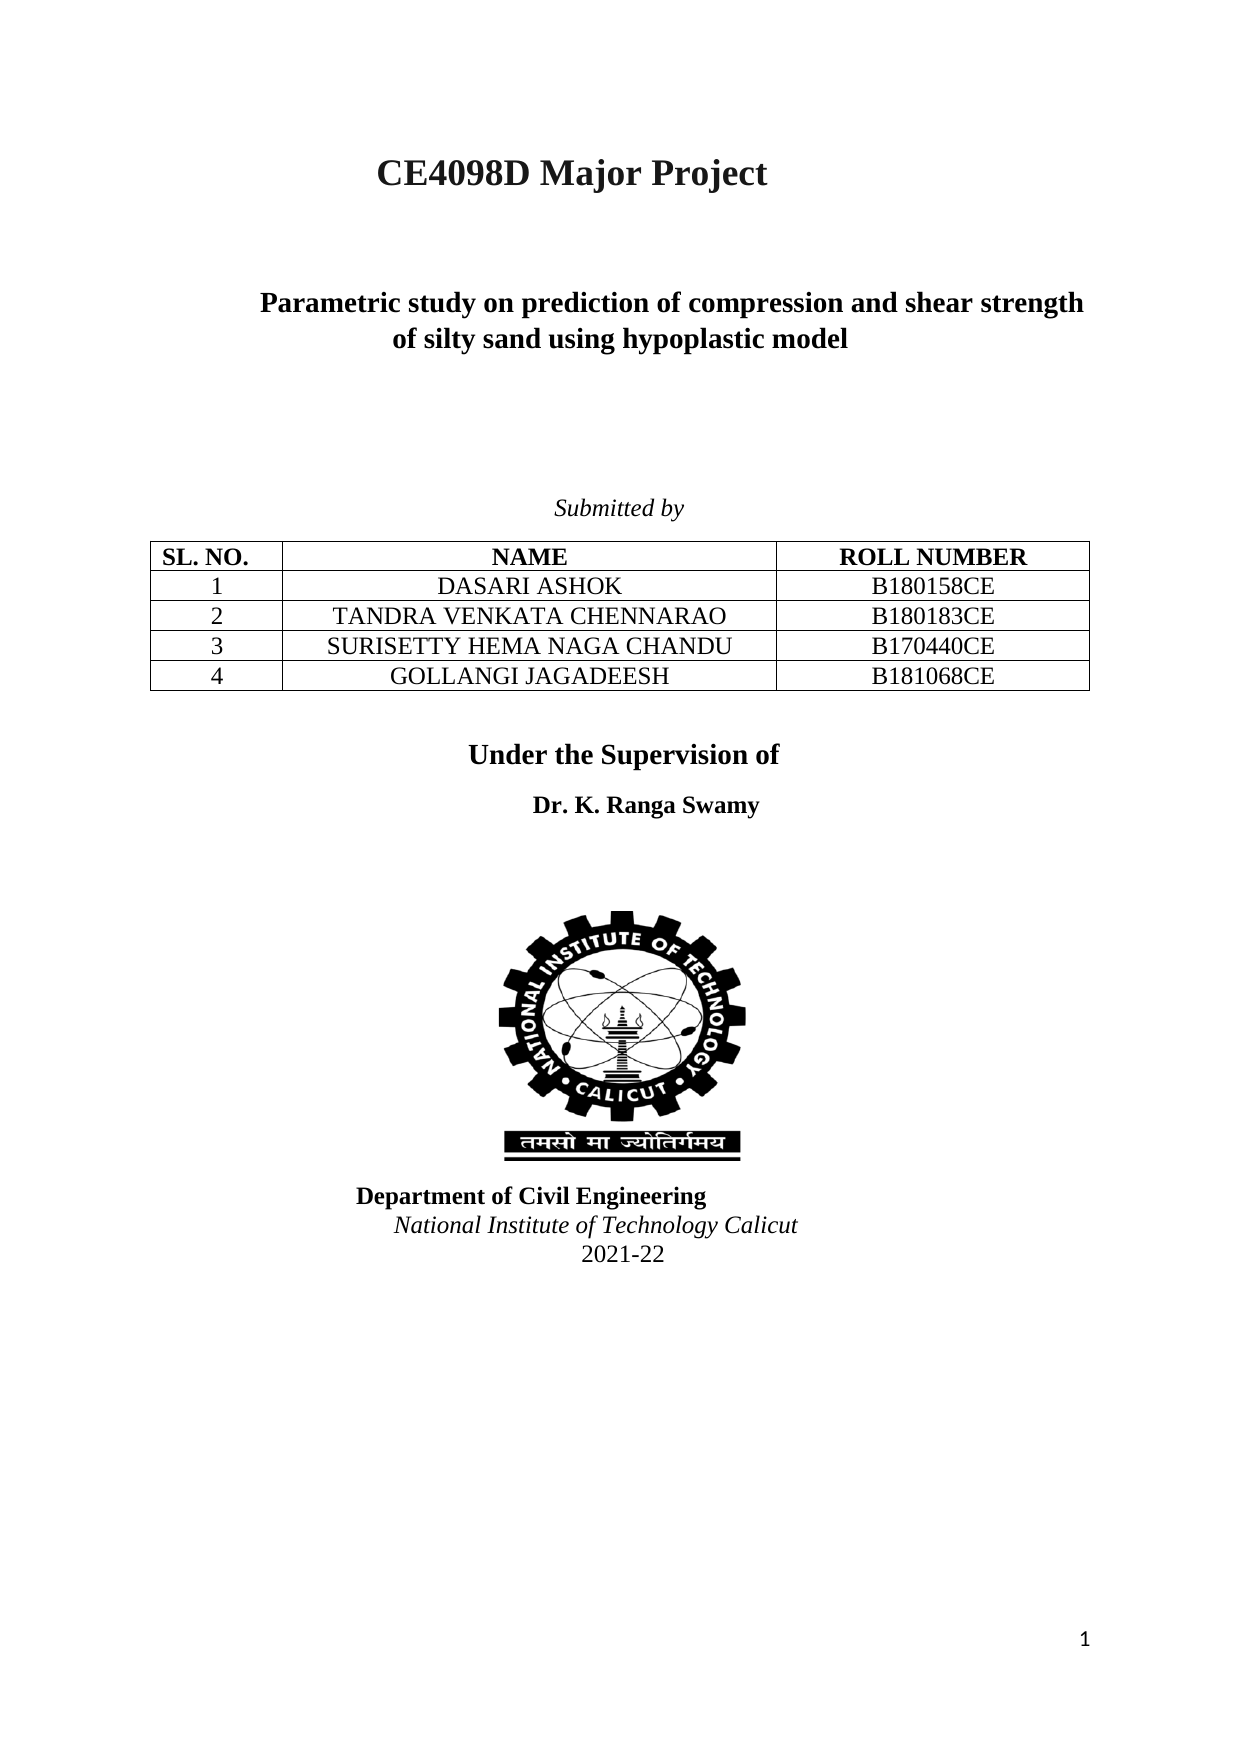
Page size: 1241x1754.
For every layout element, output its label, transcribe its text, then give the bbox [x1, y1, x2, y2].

text 2021-22 [150, 1239, 1090, 1268]
table_cell 2 [151, 601, 282, 630]
table_cell 1 [151, 571, 282, 600]
table_cell TANDRA VENKATA CHENNARAO [283, 601, 776, 630]
table_cell 4 [151, 661, 282, 689]
table_cell SURISETTY HEMA NAGA CHANDU [283, 631, 776, 660]
table_cell DASARI ASHOK [283, 571, 776, 600]
table_cell 3 [151, 631, 282, 660]
text Under the Supervision of [150, 737, 1090, 771]
table_header SL. NO. [151, 542, 282, 570]
table_cell GOLLANGI JAGADEESH [283, 661, 776, 689]
picture [498, 911, 746, 1161]
table_header ROLL NUMBER [777, 542, 1089, 570]
table_header NAME [283, 542, 776, 570]
table_cell B180158CE [777, 571, 1089, 600]
title Department of Civil Engineering [150, 1181, 1090, 1210]
table_cell B180183CE [777, 601, 1089, 630]
text Submitted by [150, 493, 1090, 522]
title National Institute of Technology Calicut [150, 1210, 1090, 1239]
text Parametric study on prediction of compression and shear strength of silty sand using hypoplastic model [150, 285, 1090, 355]
text CE4098D Major Project [150, 150, 1090, 193]
text Dr. K. Ranga Swamy [150, 790, 1090, 819]
table_cell B170440CE [777, 631, 1089, 660]
table_cell B181068CE [777, 661, 1089, 689]
